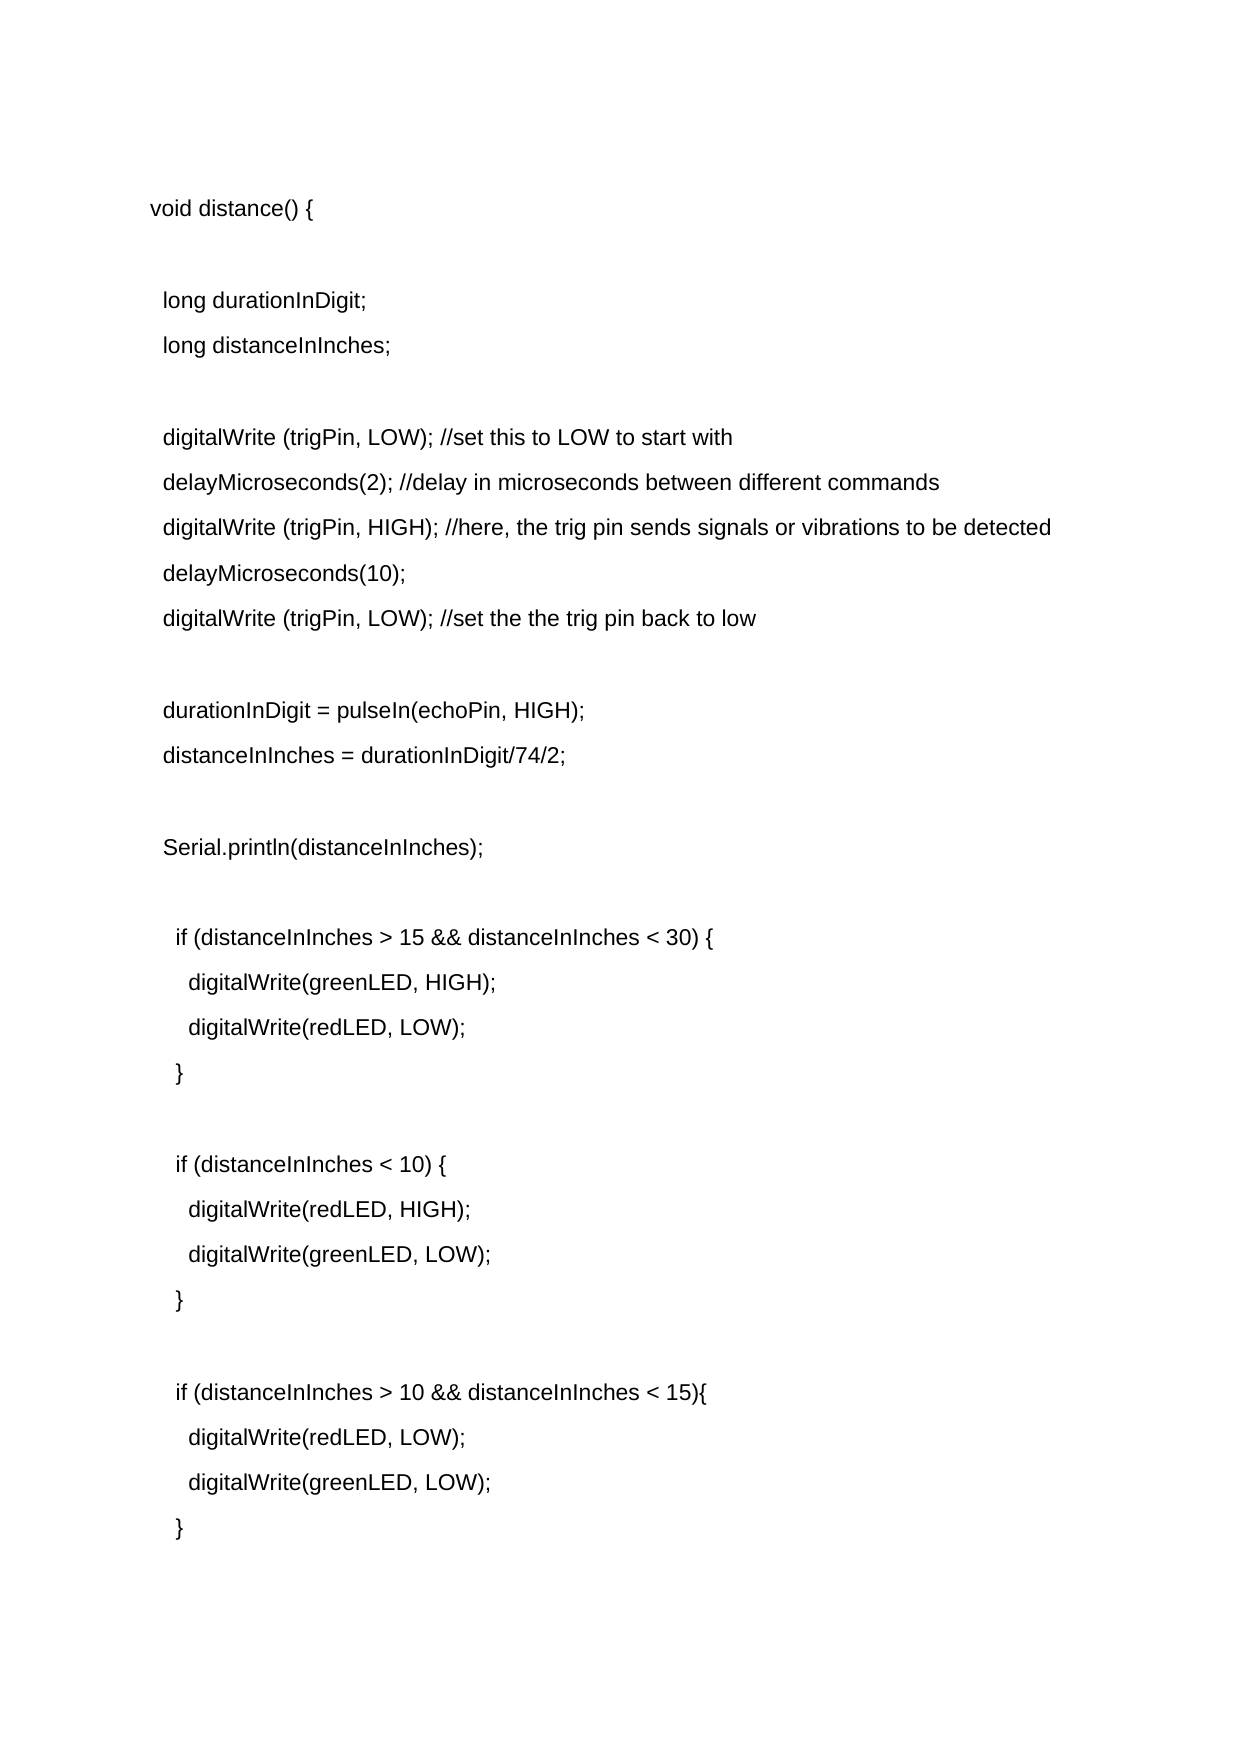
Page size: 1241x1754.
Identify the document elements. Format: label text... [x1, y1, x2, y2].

text digitalWrite(greenLED, LOW); [150, 1469, 1090, 1495]
text } [150, 1286, 1090, 1313]
text delayMicroseconds(10); [150, 559, 1090, 586]
text if (distanceInInches > 10 && distanceInInches < 15){ [150, 1378, 1090, 1405]
text digitalWrite(redLED, LOW); [150, 1423, 1090, 1450]
text long durationInDigit; [150, 287, 1090, 313]
text if (distanceInInches < 10) { [150, 1151, 1090, 1177]
text long distanceInInches; [150, 332, 1090, 358]
text digitalWrite(redLED, LOW); [150, 1014, 1090, 1040]
text digitalWrite (trigPin, LOW); //set this to LOW to start with [150, 424, 1090, 451]
text distanceInInches = durationInDigit/74/2; [150, 742, 1090, 768]
text Serial.println(distanceInInches); [150, 834, 1090, 860]
text digitalWrite (trigPin, LOW); //set the the trig pin back to low [150, 604, 1090, 631]
text if (distanceInInches > 15 && distanceInInches < 30) { [150, 924, 1090, 950]
text digitalWrite(redLED, HIGH); [150, 1196, 1090, 1223]
text durationInDigit = pulseIn(echoPin, HIGH); [150, 697, 1090, 723]
text digitalWrite (trigPin, HIGH); //here, the trig pin sends signals or vibrations to be detected [150, 514, 1090, 541]
text digitalWrite(greenLED, LOW); [150, 1241, 1090, 1268]
text delayMicroseconds(2); //delay in microseconds between different commands [150, 469, 1090, 496]
text } [150, 1059, 1090, 1086]
text digitalWrite(greenLED, HIGH); [150, 969, 1090, 995]
text void distance() { [150, 195, 1090, 221]
text } [150, 1514, 1090, 1540]
